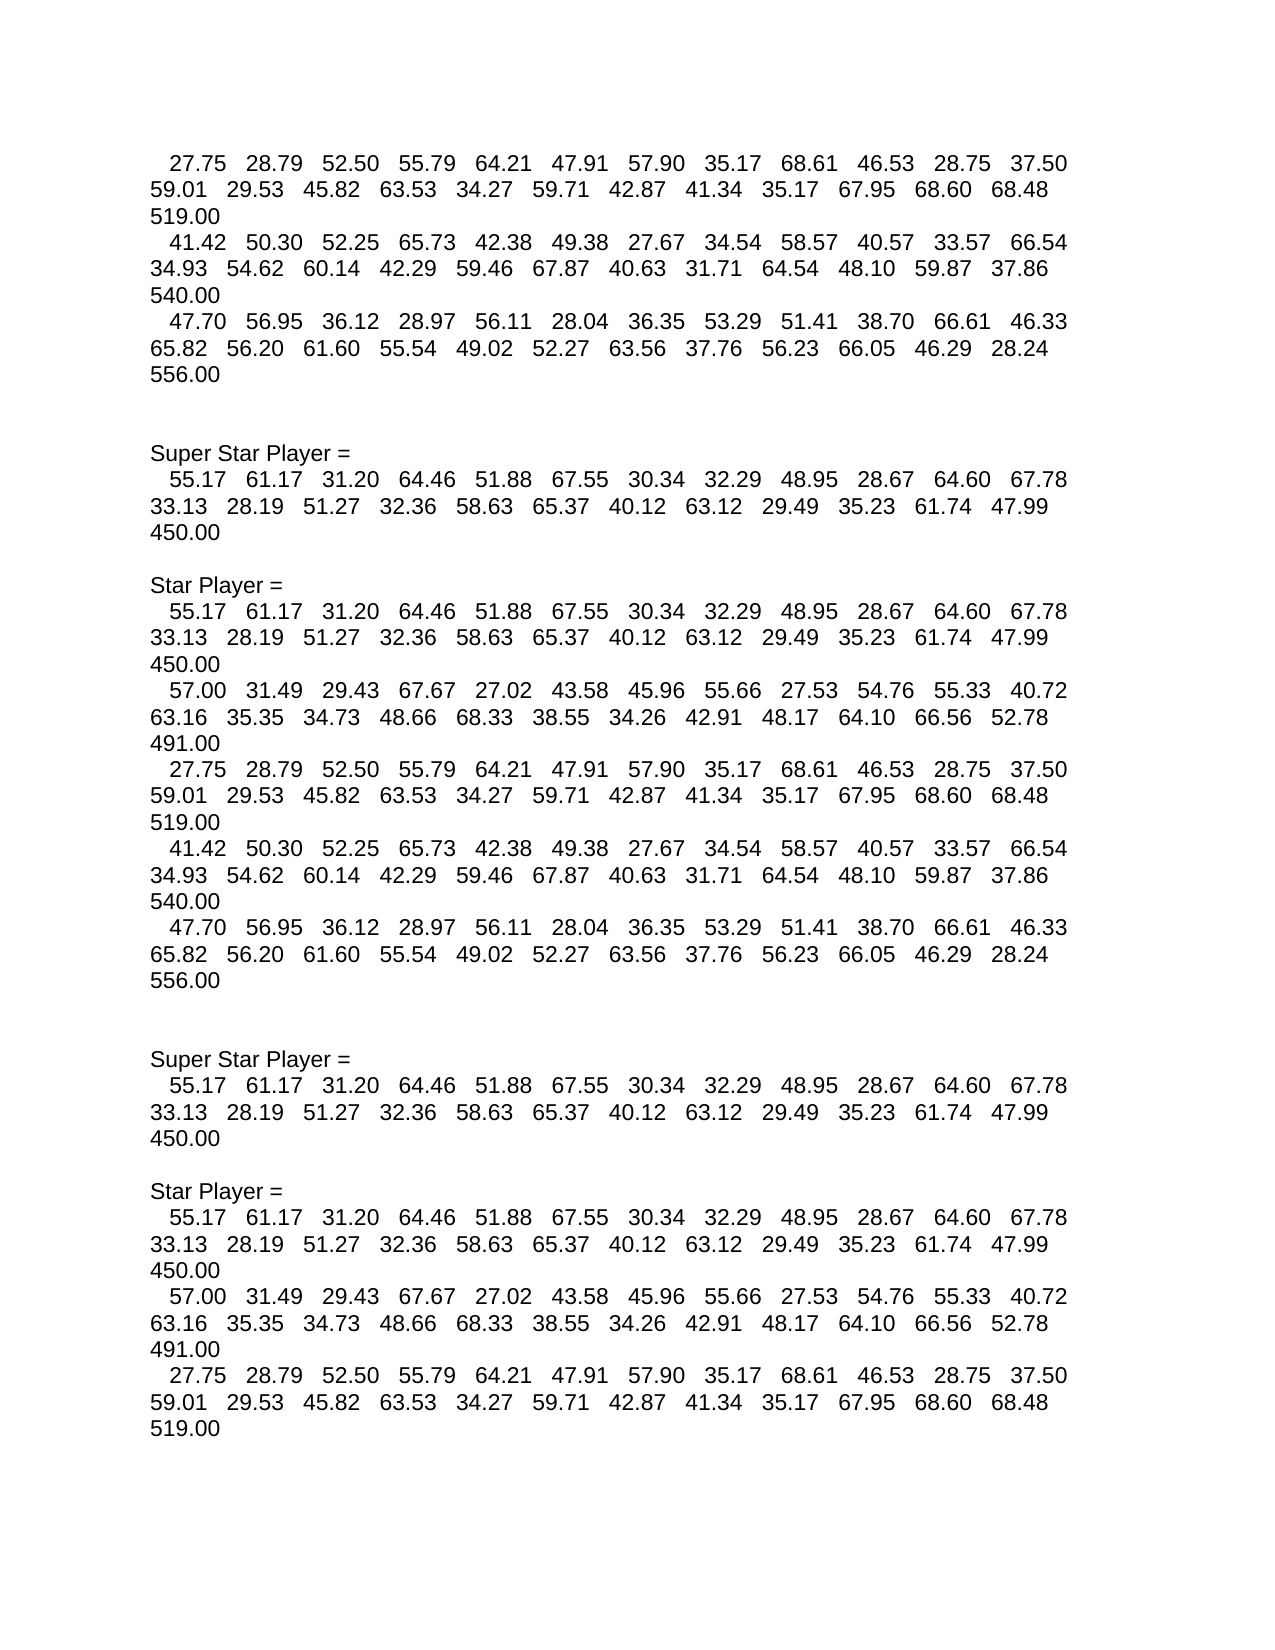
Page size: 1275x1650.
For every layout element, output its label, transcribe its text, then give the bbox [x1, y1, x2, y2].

text 41.42 50.30 52.25 65.73 42.38 49.38 27.67 34.54 58.57 40.57 33.57 66.54 34.93 54.62 60.14 42.29 59.46 67.87 40.63 31.71 64.54 48.10 59.87 37.86 540.00 [150, 229, 1125, 308]
text 41.42 50.30 52.25 65.73 42.38 49.38 27.67 34.54 58.57 40.57 33.57 66.54 34.93 54.62 60.14 42.29 59.46 67.87 40.63 31.71 64.54 48.10 59.87 37.86 540.00 [150, 835, 1125, 914]
text Star Player = [150, 1178, 1125, 1204]
text 47.70 56.95 36.12 28.97 56.11 28.04 36.35 53.29 51.41 38.70 66.61 46.33 65.82 56.20 61.60 55.54 49.02 52.27 63.56 37.76 56.23 66.05 46.29 28.24 556.00 [150, 308, 1125, 387]
text 47.70 56.95 36.12 28.97 56.11 28.04 36.35 53.29 51.41 38.70 66.61 46.33 65.82 56.20 61.60 55.54 49.02 52.27 63.56 37.76 56.23 66.05 46.29 28.24 556.00 [150, 914, 1125, 993]
text 27.75 28.79 52.50 55.79 64.21 47.91 57.90 35.17 68.61 46.53 28.75 37.50 59.01 29.53 45.82 63.53 34.27 59.71 42.87 41.34 35.17 67.95 68.60 68.48 519.00 [150, 756, 1125, 835]
text 57.00 31.49 29.43 67.67 27.02 43.58 45.96 55.66 27.53 54.76 55.33 40.72 63.16 35.35 34.73 48.66 68.33 38.55 34.26 42.91 48.17 64.10 66.56 52.78 491.00 [150, 1283, 1125, 1362]
text Star Player = [150, 572, 1125, 598]
text 57.00 31.49 29.43 67.67 27.02 43.58 45.96 55.66 27.53 54.76 55.33 40.72 63.16 35.35 34.73 48.66 68.33 38.55 34.26 42.91 48.17 64.10 66.56 52.78 491.00 [150, 677, 1125, 756]
text Super Star Player = [150, 1046, 1125, 1072]
text 27.75 28.79 52.50 55.79 64.21 47.91 57.90 35.17 68.61 46.53 28.75 37.50 59.01 29.53 45.82 63.53 34.27 59.71 42.87 41.34 35.17 67.95 68.60 68.48 519.00 [150, 1362, 1125, 1441]
text 27.75 28.79 52.50 55.79 64.21 47.91 57.90 35.17 68.61 46.53 28.75 37.50 59.01 29.53 45.82 63.53 34.27 59.71 42.87 41.34 35.17 67.95 68.60 68.48 519.00 [150, 150, 1125, 229]
text Super Star Player = [150, 440, 1125, 466]
